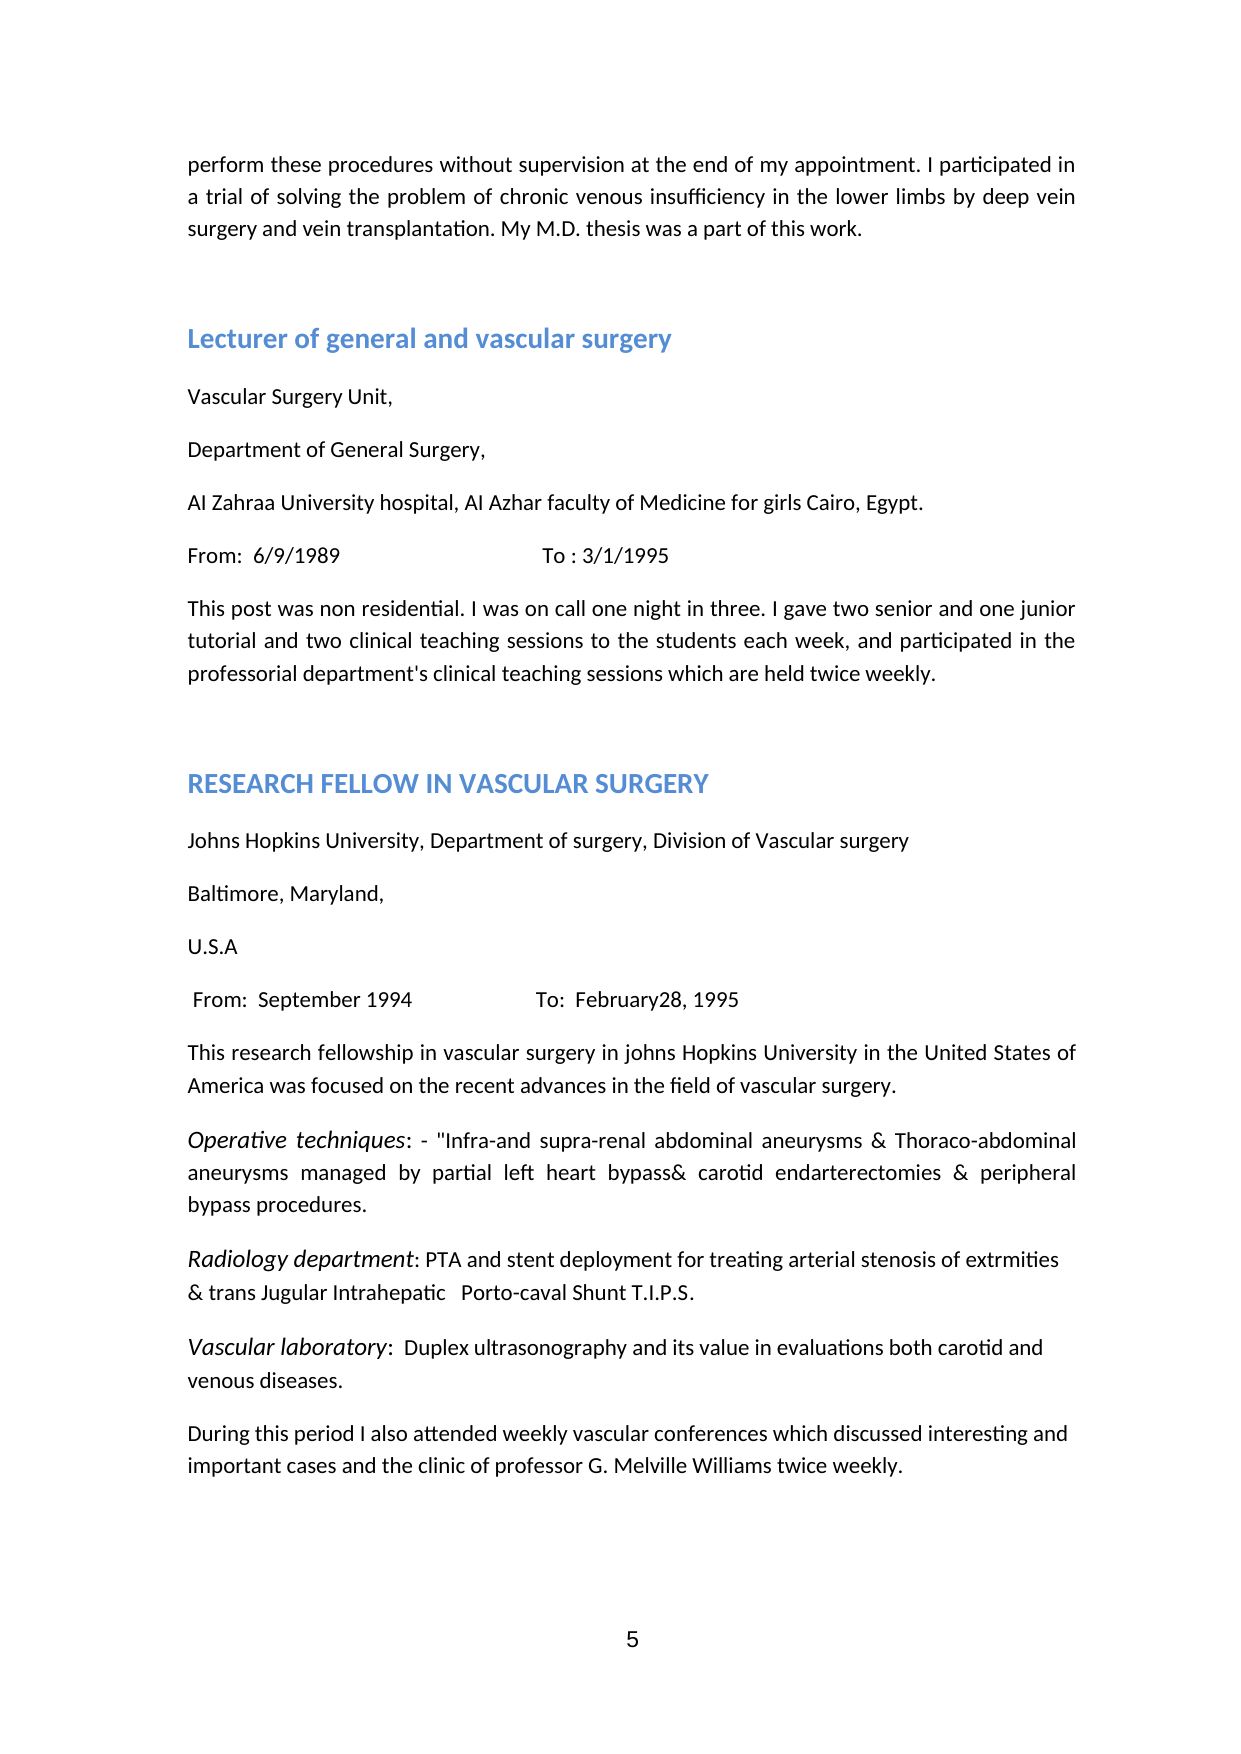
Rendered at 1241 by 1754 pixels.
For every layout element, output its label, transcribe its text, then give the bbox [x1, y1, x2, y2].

text Vascular laboratory: Duplex ultrasonography and its value in evaluations both carotid and venous diseases. [187, 1331, 1078, 1394]
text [187, 150, 1078, 242]
text From: 6/9/1989 To : 3/1/1995 [187, 541, 1078, 569]
text Baltimore, Maryland, [187, 879, 1078, 907]
text During this period I also attended weekly vascular conferences which discussed interesting and important cases and the clinic of professor G. Melville Williams twice weekly. [187, 1419, 1078, 1479]
text AI Zahraa University hospital, AI Azhar faculty of Medicine for girls Cairo, Egypt. [187, 488, 1078, 516]
text Department of General Surgery, [187, 435, 1078, 463]
text This post was non residential. I was on call one night in three. I gave two senior and one junior tutorial and two clinical teaching sessions to the students each week, and participated in the professorial department's clinical teaching sessions which are held twice weekly. [187, 594, 1078, 687]
text RESEARCH FELLOW IN VASCULAR SURGERY [187, 765, 1078, 800]
text Lecturer of general and vascular surgery [187, 320, 1078, 356]
text U.S.A [187, 932, 1078, 961]
text Radiology department: PTA and stent deployment for treating arterial stenosis of extrmities & trans Jugular Intrahepatic Porto-caval Shunt T.I.P.S. [187, 1244, 1078, 1306]
text Vascular Surgery Unit, [187, 382, 1078, 410]
text Operative techniques: - "Infra-and supra-renal abdominal aneurysms & Thoraco-abdominal aneurysms managed by partial left heart bypass& carotid endarterectomies & peripheral bypass procedures. [187, 1124, 1078, 1219]
text This research fellowship in vascular surgery in johns Hopkins University in the United States of America was focused on the recent advances in the field of vascular surgery. [187, 1038, 1078, 1099]
text Johns Hopkins University, Department of surgery, Division of Vascular surgery [187, 826, 1078, 854]
text From: September 1994 To: February28, 1995 [187, 986, 1078, 1013]
